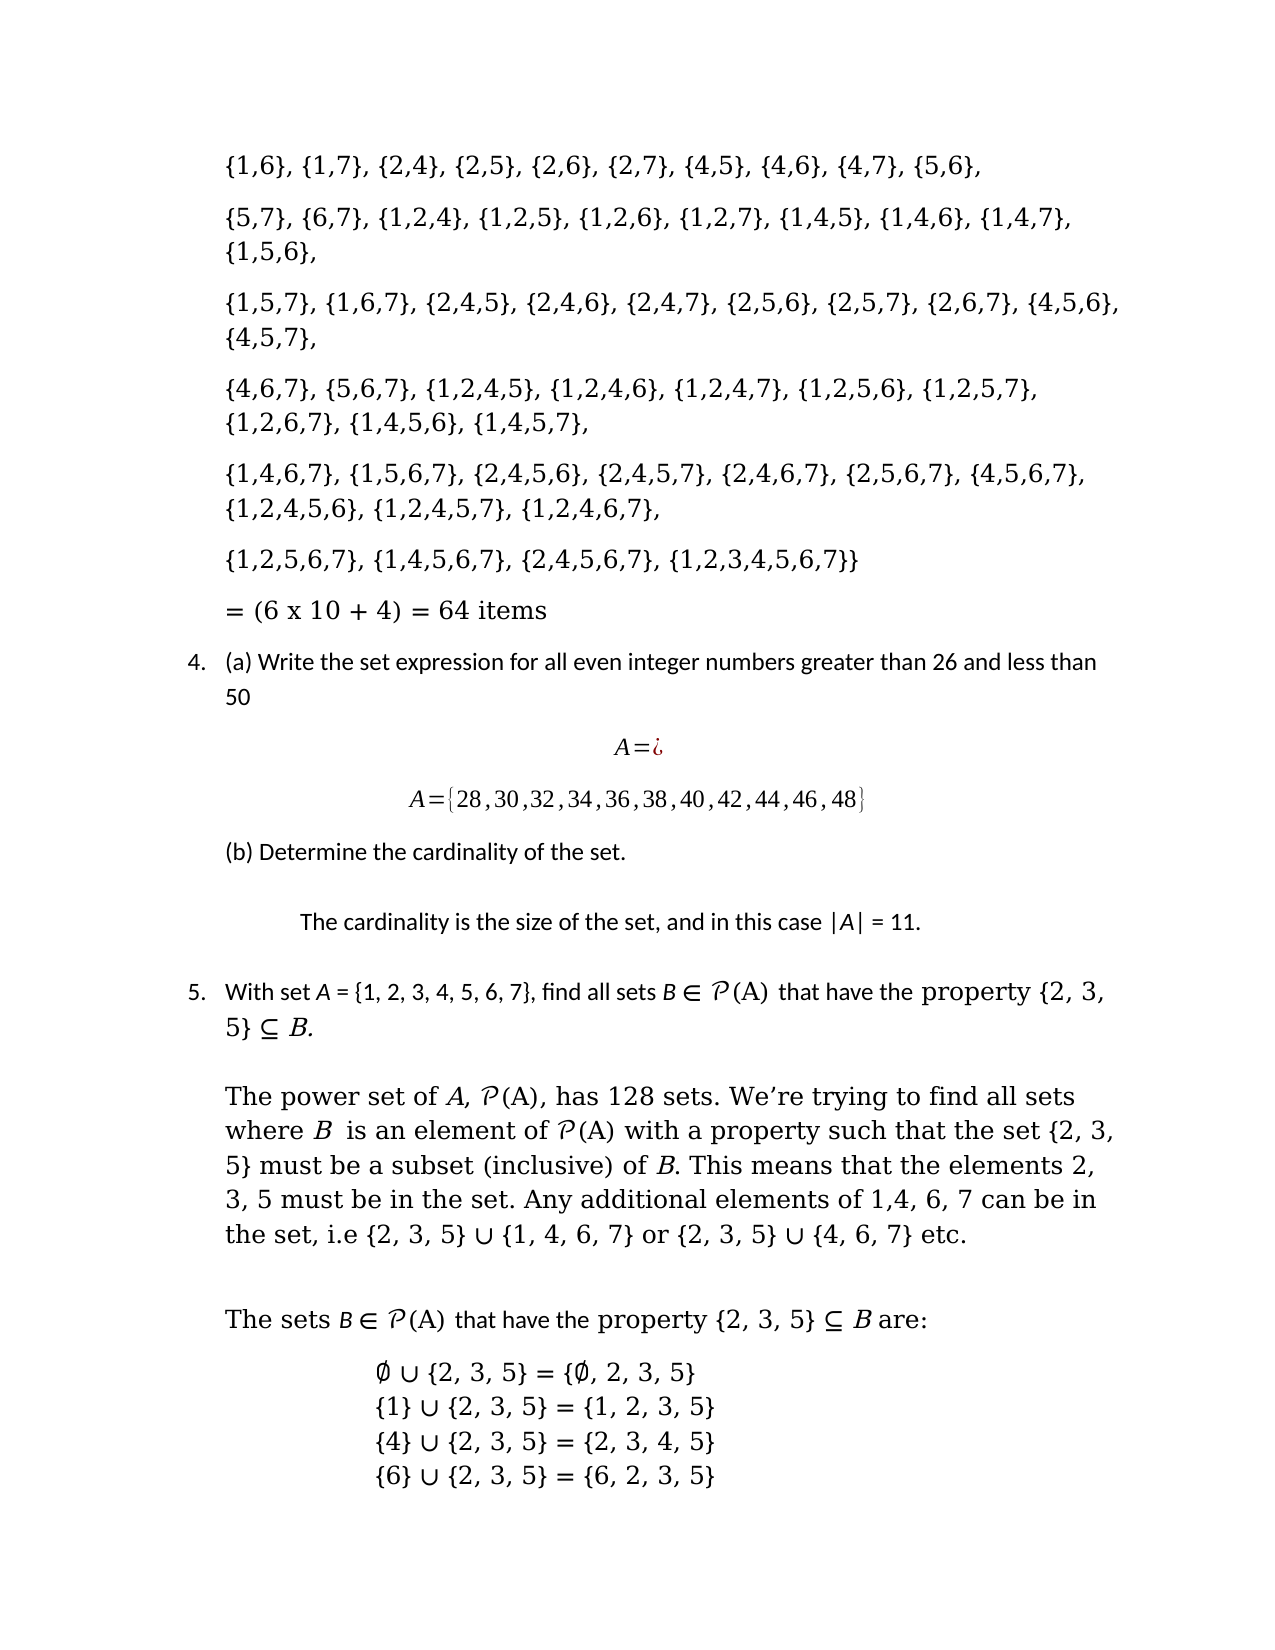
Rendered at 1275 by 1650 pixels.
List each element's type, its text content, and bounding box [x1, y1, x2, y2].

list {1} ∪ {2, 3, 5} = {1, 2, 3, 5} [375, 1391, 1125, 1421]
list The power set of A, 𝒫(A), has 128 sets. We’re trying to find all sets where B is an element of 𝒫(A) with a property such that the set {2, 3, 5} must be a subset (inclusive) of B. This means that the elements 2, 3, 5 must be in the set. Any additional elements of 1,4, 6, 7 can be in the set, i.e {2, 3, 5} ∪ {1, 4, 6, 7} or {2, 3, 5} ∪ {4, 6, 7} etc. [225, 1080, 1125, 1248]
list {4} ∪ {2, 3, 5} = {2, 3, 4, 5} [375, 1425, 1125, 1455]
text {5,7}, {6,7}, {1,2,4}, {1,2,5}, {1,2,6}, {1,2,7}, {1,4,5}, {1,4,6}, {1,4,7}, {1,5,6}, [225, 201, 1125, 266]
text {1,5,7}, {1,6,7}, {2,4,5}, {2,4,6}, {2,4,7}, {2,5,6}, {2,5,7}, {2,6,7}, {4,5,6}, {4,5,7}, [225, 287, 1125, 351]
text {1,2,5,6,7}, {1,4,5,6,7}, {2,4,5,6,7}, {1,2,3,4,5,6,7}} [225, 544, 1125, 574]
list With set A = {1, 2, 3, 4, 5, 6, 7}, find all sets B ∈ 𝒫(A) that have the property {2, 3, 5} ⊆ B. [187, 976, 1125, 1041]
text {1,6}, {1,7}, {2,4}, {2,5}, {2,6}, {2,7}, {4,5}, {4,6}, {4,7}, {5,6}, [225, 150, 1125, 180]
list {6} ∪ {2, 3, 5} = {6, 2, 3, 5} [375, 1460, 1125, 1490]
list (b) Determine the cardinality of the set. [225, 836, 1125, 866]
text {4,6,7}, {5,6,7}, {1,2,4,5}, {1,2,4,6}, {1,2,4,7}, {1,2,5,6}, {1,2,5,7}, {1,2,6,7}, {1,4,5,6}, {1,4,5,7}, [225, 372, 1125, 437]
text = (6 x 10 + 4) = 64 items [225, 595, 1125, 625]
list (a) Write the set expression for all even integer numbers greater than 26 and less than 50 [187, 646, 1125, 711]
text The sets B ∈ 𝒫(A) that have the property {2, 3, 5} ⊆ B are: [150, 1304, 1125, 1335]
text {1,4,6,7}, {1,5,6,7}, {2,4,5,6}, {2,4,5,7}, {2,4,6,7}, {2,5,6,7}, {4,5,6,7}, {1,2,4,5,6}, {1,2,4,5,7}, {1,2,4,6,7}, [225, 458, 1125, 522]
list The cardinality is the size of the set, and in this case |A| = 11. [225, 906, 1125, 936]
list ∅ ∪ {2, 3, 5} = {∅, 2, 3, 5} [375, 1356, 1125, 1386]
